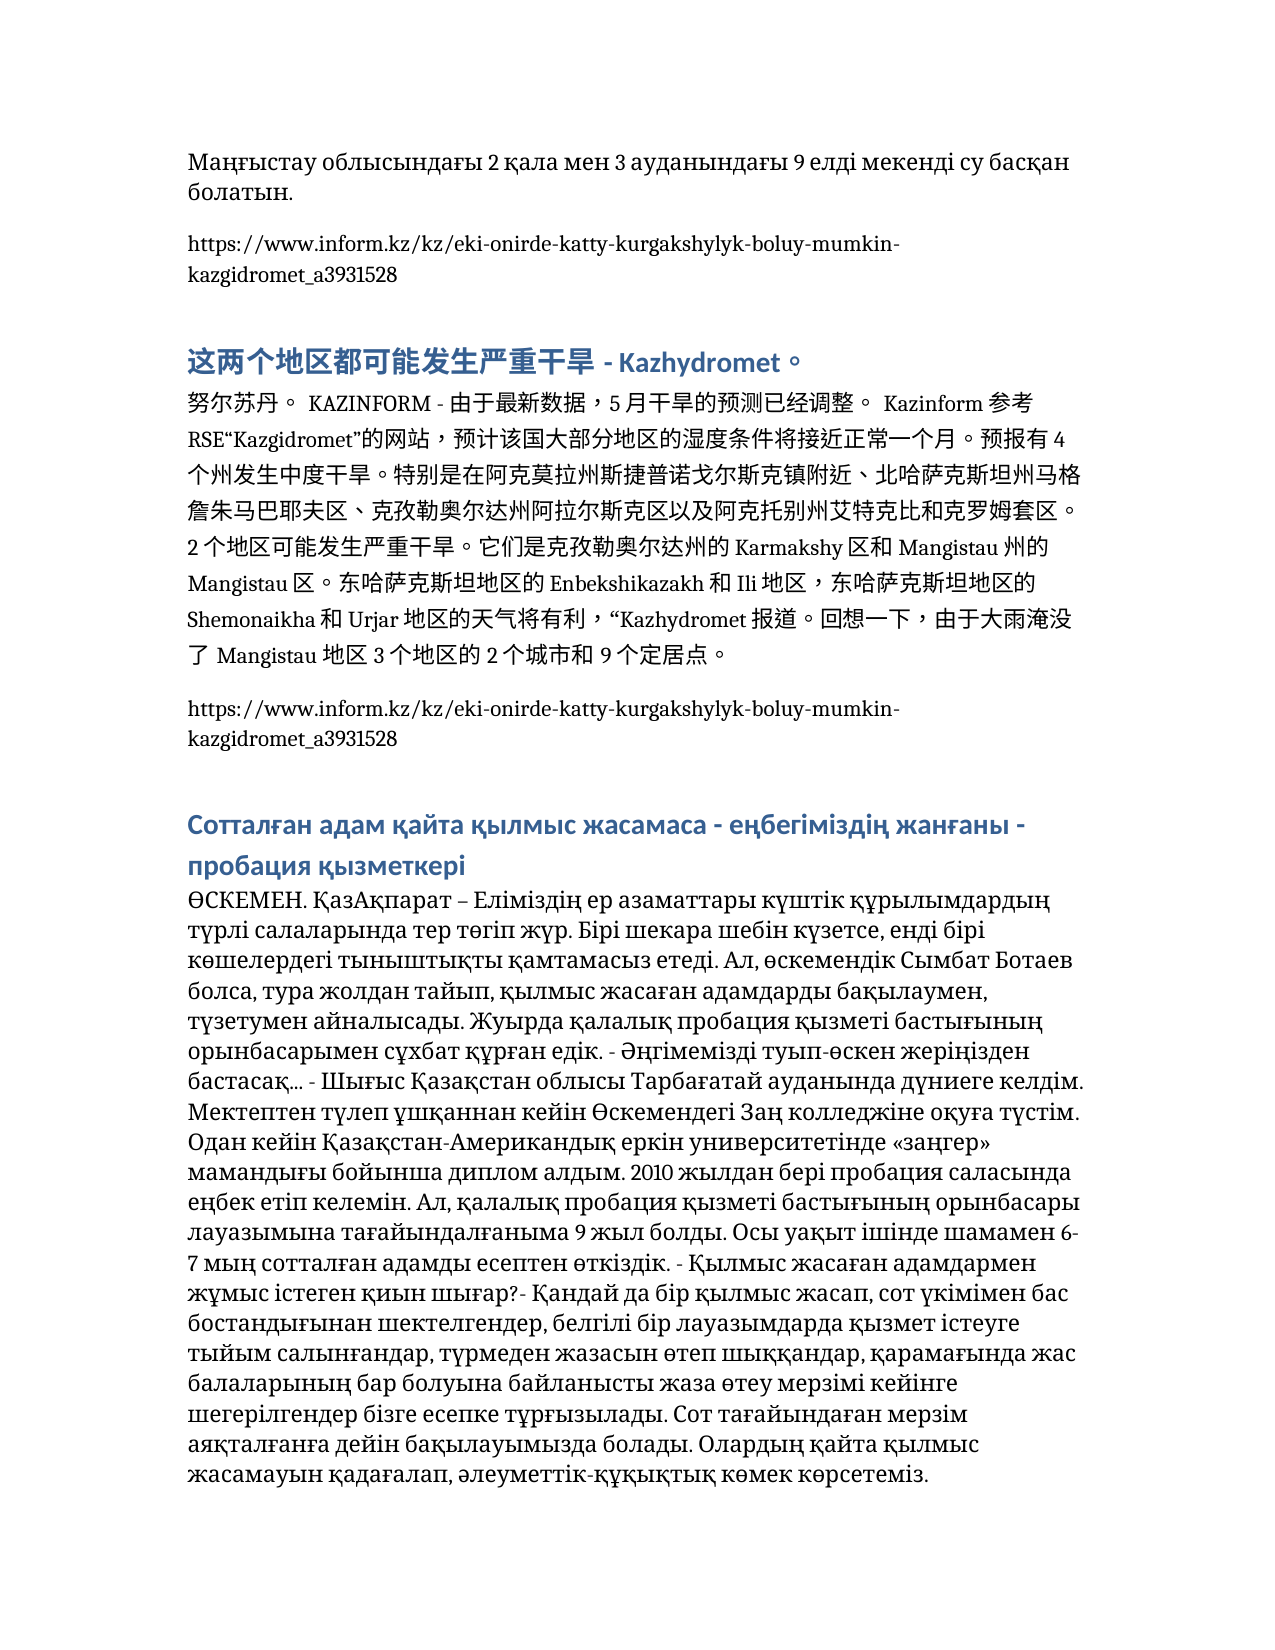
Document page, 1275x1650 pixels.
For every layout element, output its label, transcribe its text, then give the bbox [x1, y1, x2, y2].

text 努尔苏丹。 KAZINFORM - 由于最新数据，5 月干旱的预测已经调整。 Kazinform参考RSE“Kazgidromet”的网站，预计该国大部分地区的湿度条件将接近正常一个月。预报有4个州发生中度干旱。特别是在阿克莫拉州斯捷普诺戈尔斯克镇附近、北哈萨克斯坦州马格詹朱马巴耶夫区、克孜勒奥尔达州阿拉尔斯克区以及阿克托别州艾特克比和克罗姆套区。 2个地区可能发生严重干旱。它们是克孜勒奥尔达州的Karmakshy区和Mangistau州的Mangistau区。东哈萨克斯坦地区的Enbekshikazakh和Ili地区，东哈萨克斯坦地区的Shemonaikha和Urjar地区的天气将有利，“Kazhydromet报道。回想一下，由于大雨淹没了 Mangistau 地区 3 个地区的 2 个城市和 9 个定居点。 [187, 387, 1087, 670]
text https://www.inform.kz/kz/eki-onirde-katty-kurgakshylyk-boluy-mumkin-kazgidromet_a3931528 [187, 231, 1087, 288]
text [187, 150, 1087, 207]
subtitle Сотталған адам қайта қылмыс жасамаса - еңбегіміздің жанғаны - пробация қызметкері [187, 806, 1087, 883]
subtitle 这两个地区都可能发生严重干旱 - Kazhydromet。 [187, 342, 1087, 381]
text https://www.inform.kz/kz/eki-onirde-katty-kurgakshylyk-boluy-mumkin-kazgidromet_a3931528 [187, 696, 1087, 752]
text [187, 888, 1087, 1488]
